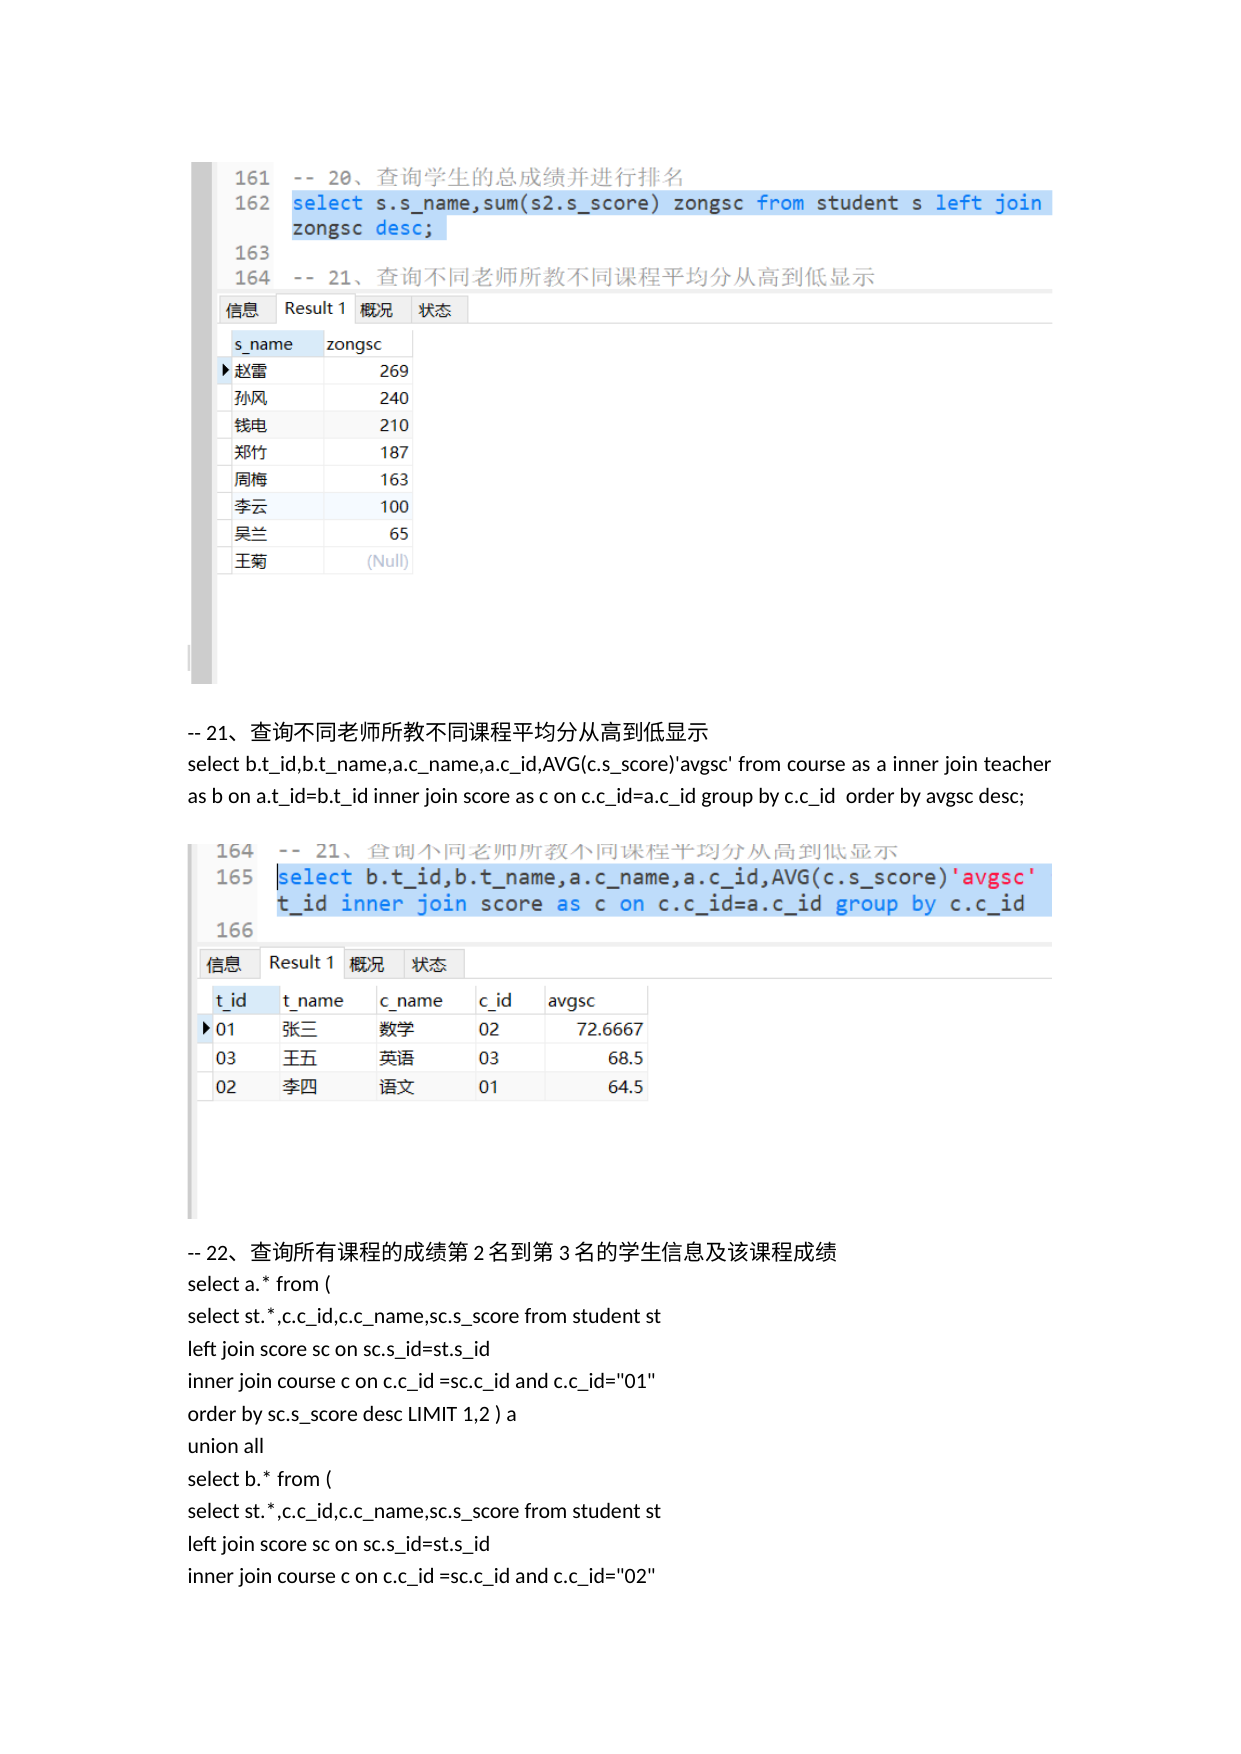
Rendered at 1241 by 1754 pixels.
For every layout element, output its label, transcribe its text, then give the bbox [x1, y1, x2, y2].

text select b.t_id,b.t_name,a.c_name,a.c_id,AVG(c.s_score)'avgsc' from course as a inner join teacher as b on a.t_id=b.t_id inner join score as c on c.c_id=a.c_id group by c.c_id order by avgsc desc; [187, 747, 1053, 812]
text union all [187, 1429, 1053, 1462]
text left join score sc on sc.s_id=st.s_id [187, 1527, 1053, 1559]
text order by sc.s_score desc LIMIT 1,2 ) a [187, 1397, 1053, 1429]
text -- 22、查询所有课程的成绩第2名到第3名的学生信息及该课程成绩 [187, 1234, 1053, 1267]
text select st.*,c.c_id,c.c_name,sc.s_score from student st [187, 1299, 1053, 1332]
text inner join course c on c.c_id =sc.c_id and c.c_id="01" [187, 1364, 1053, 1397]
text select a.* from ( [187, 1267, 1053, 1299]
text -- 21、查询不同老师所教不同课程平均分从高到低显示 [187, 714, 1053, 747]
text select b.* from ( [187, 1462, 1053, 1494]
text left join score sc on sc.s_id=st.s_id [187, 1332, 1053, 1364]
picture [187, 162, 1053, 684]
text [187, 1494, 1053, 1527]
text inner join course c on c.c_id =sc.c_id and c.c_id="02" [187, 1559, 1053, 1592]
picture [187, 844, 1052, 1219]
